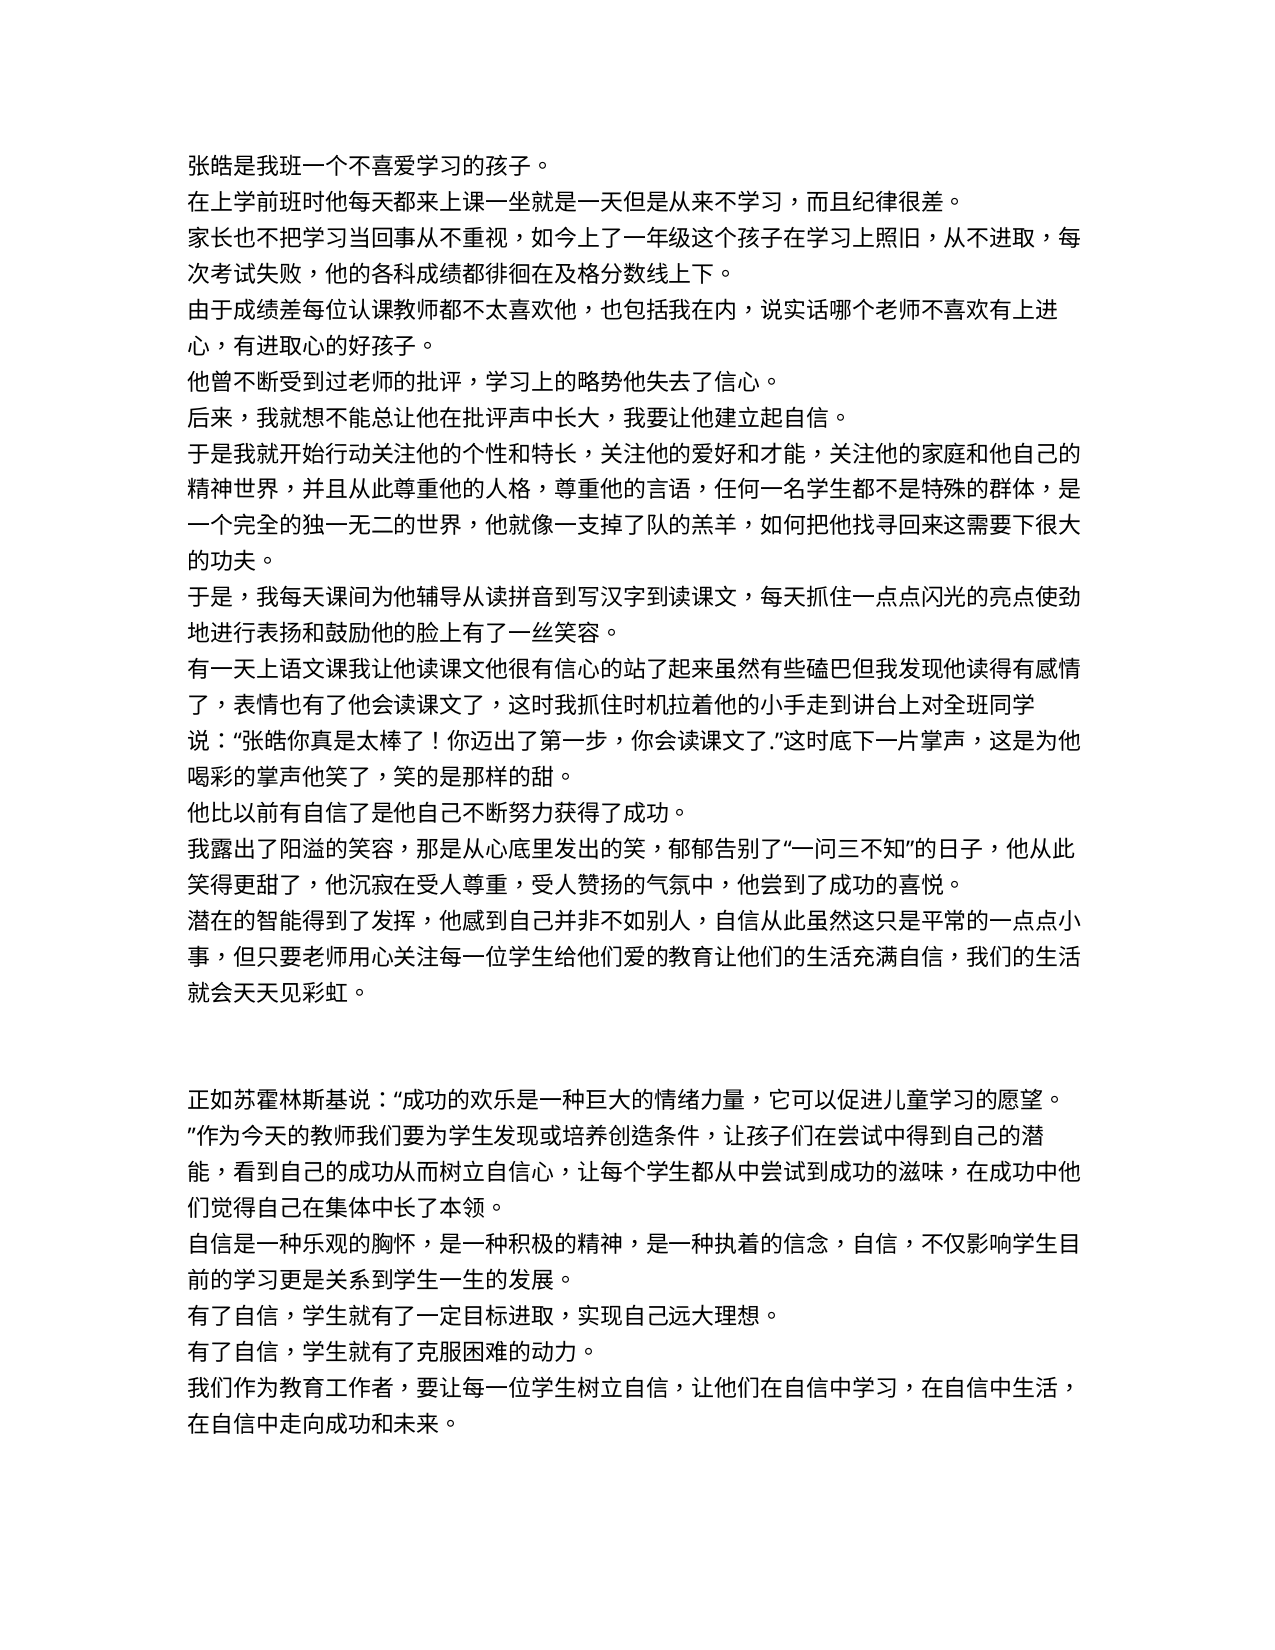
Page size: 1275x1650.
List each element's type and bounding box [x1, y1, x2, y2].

text [187, 150, 1087, 1475]
